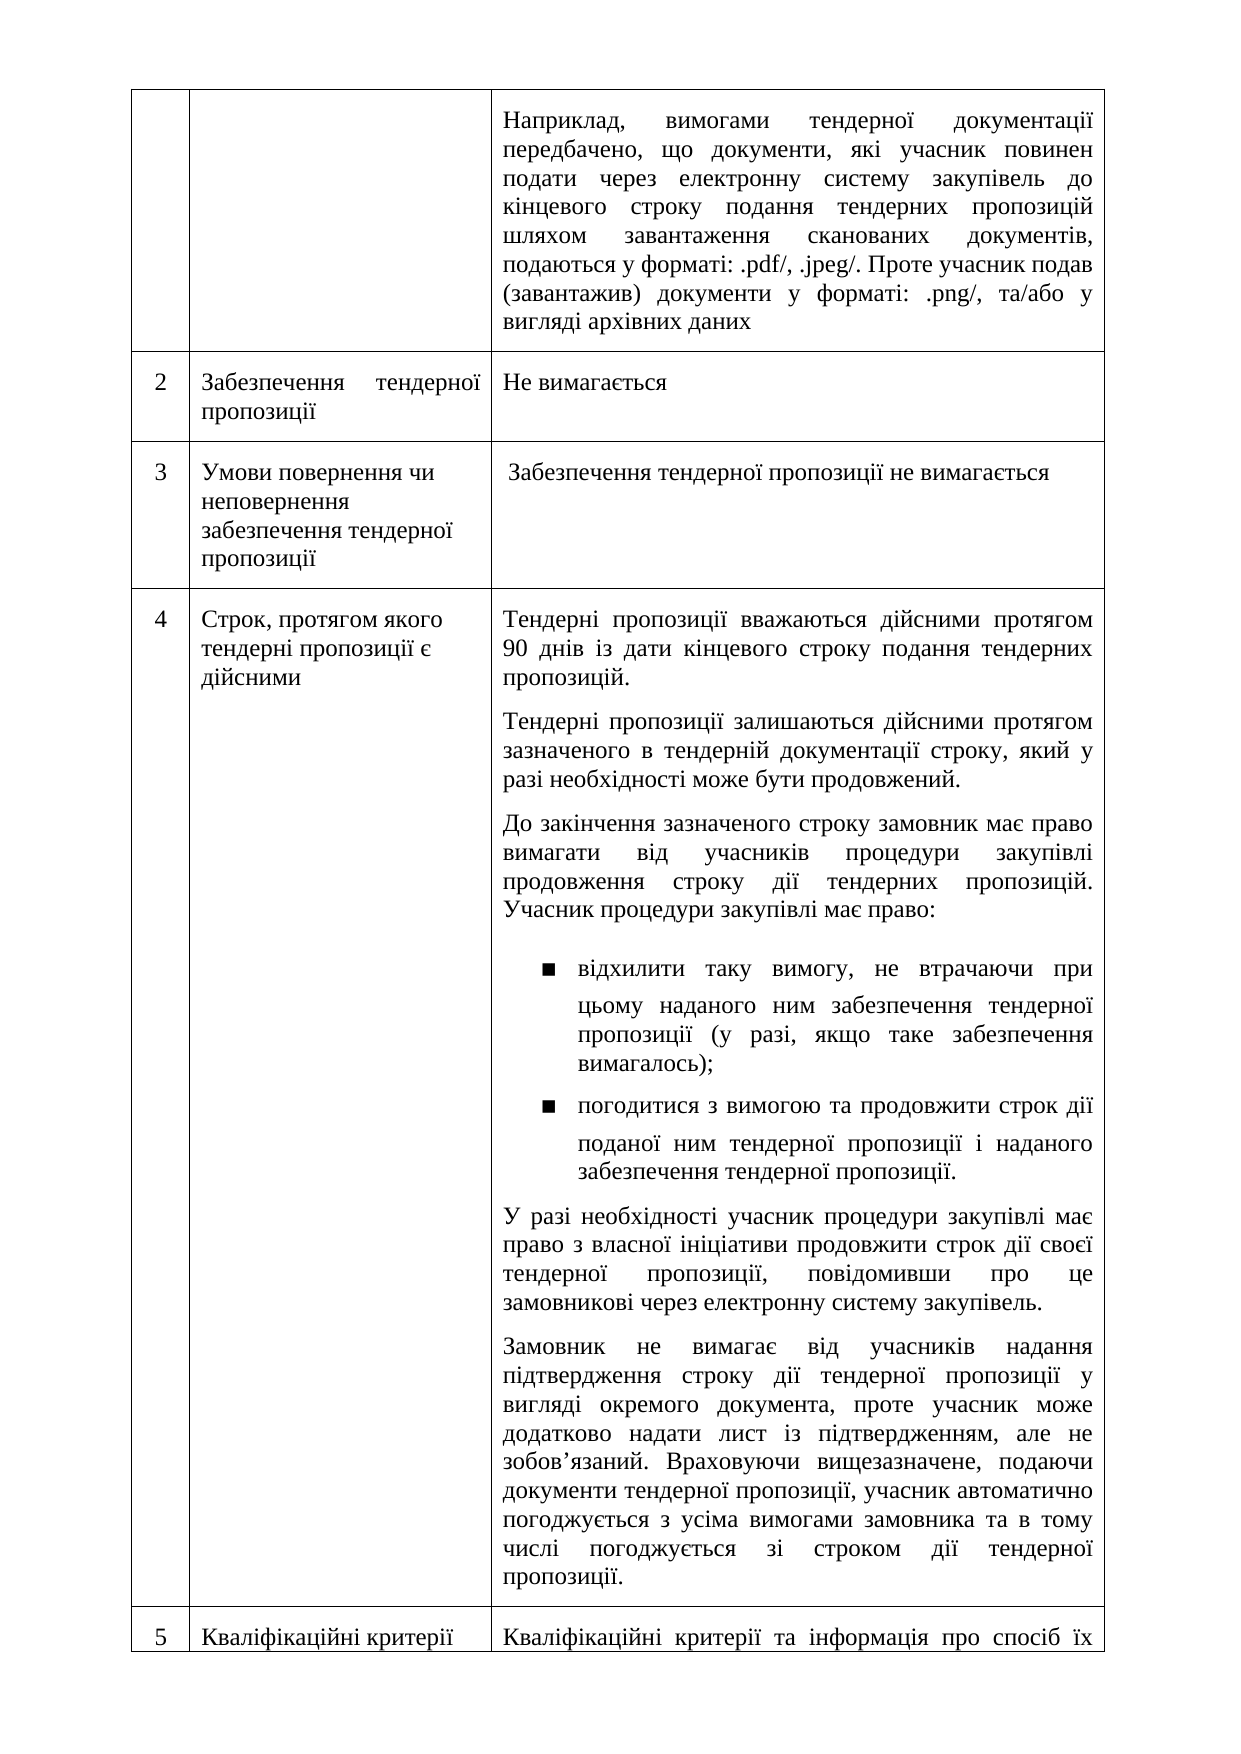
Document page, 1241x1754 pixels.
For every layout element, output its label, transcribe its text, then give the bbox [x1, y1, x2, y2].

table_cell 4 [132, 589, 189, 1606]
table_cell Забезпечення тендерної пропозиції [190, 352, 491, 441]
table_cell Тендерні пропозиції вважаються дійсними протягом 90 днів із дати кінцевого строку подання тендерних пропозицій. Тендерні пропозиції залишаються дійсними протягом зазначеного в тендерній документації строку, який у разі необхідності може бути продовжений. До закінчення зазначеного строку замовник має право вимагати від учасників процедури закупівлі продовження строку дії тендерних пропозицій. Учасник процедури закупівлі має право: відхилити таку вимогу, не втрачаючи при цьому наданого ним забезпечення тендерної пропозиції (у разі, якщо таке забезпечення вимагалось); погодитися з вимогою та продовжити строк дії поданої ним тендерної пропозиції і наданого забезпечення тендерної пропозиції. У разі необхідності учасник процедури закупівлі має право з власної ініціативи продовжити строк дії своєї тендерної пропозиції, повідомивши про це замовникові через електронну систему закупівель. Замовник не вимагає від учасників надання підтвердження строку дії тендерної пропозиції у вигляді окремого документа, проте учасник може додатково надати лист із підтвердженням, але не зобов’язаний. Враховуючи вищезазначене, подаючи документи тендерної пропозиції, учасник автоматично погоджується з усіма вимогами замовника та в тому числі погоджується зі строком дії тендерної пропозиції. [492, 589, 1104, 1606]
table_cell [190, 1607, 491, 1651]
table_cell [492, 1607, 1104, 1651]
table_cell Умови повернення чи неповернення забезпечення тендерної пропозиції [190, 442, 491, 588]
table_cell 5 [132, 1607, 189, 1651]
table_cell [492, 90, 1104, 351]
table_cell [190, 90, 491, 351]
table_cell Строк, протягом якого тендерні пропозиції є дійсними [190, 589, 491, 1606]
table_cell 1 [132, 90, 189, 351]
table_cell 3 [132, 442, 189, 588]
table_cell 2 [132, 352, 189, 441]
table_cell Не вимагається [492, 352, 1104, 441]
table_cell Забезпечення тендерної пропозиції не вимагається [492, 442, 1104, 588]
